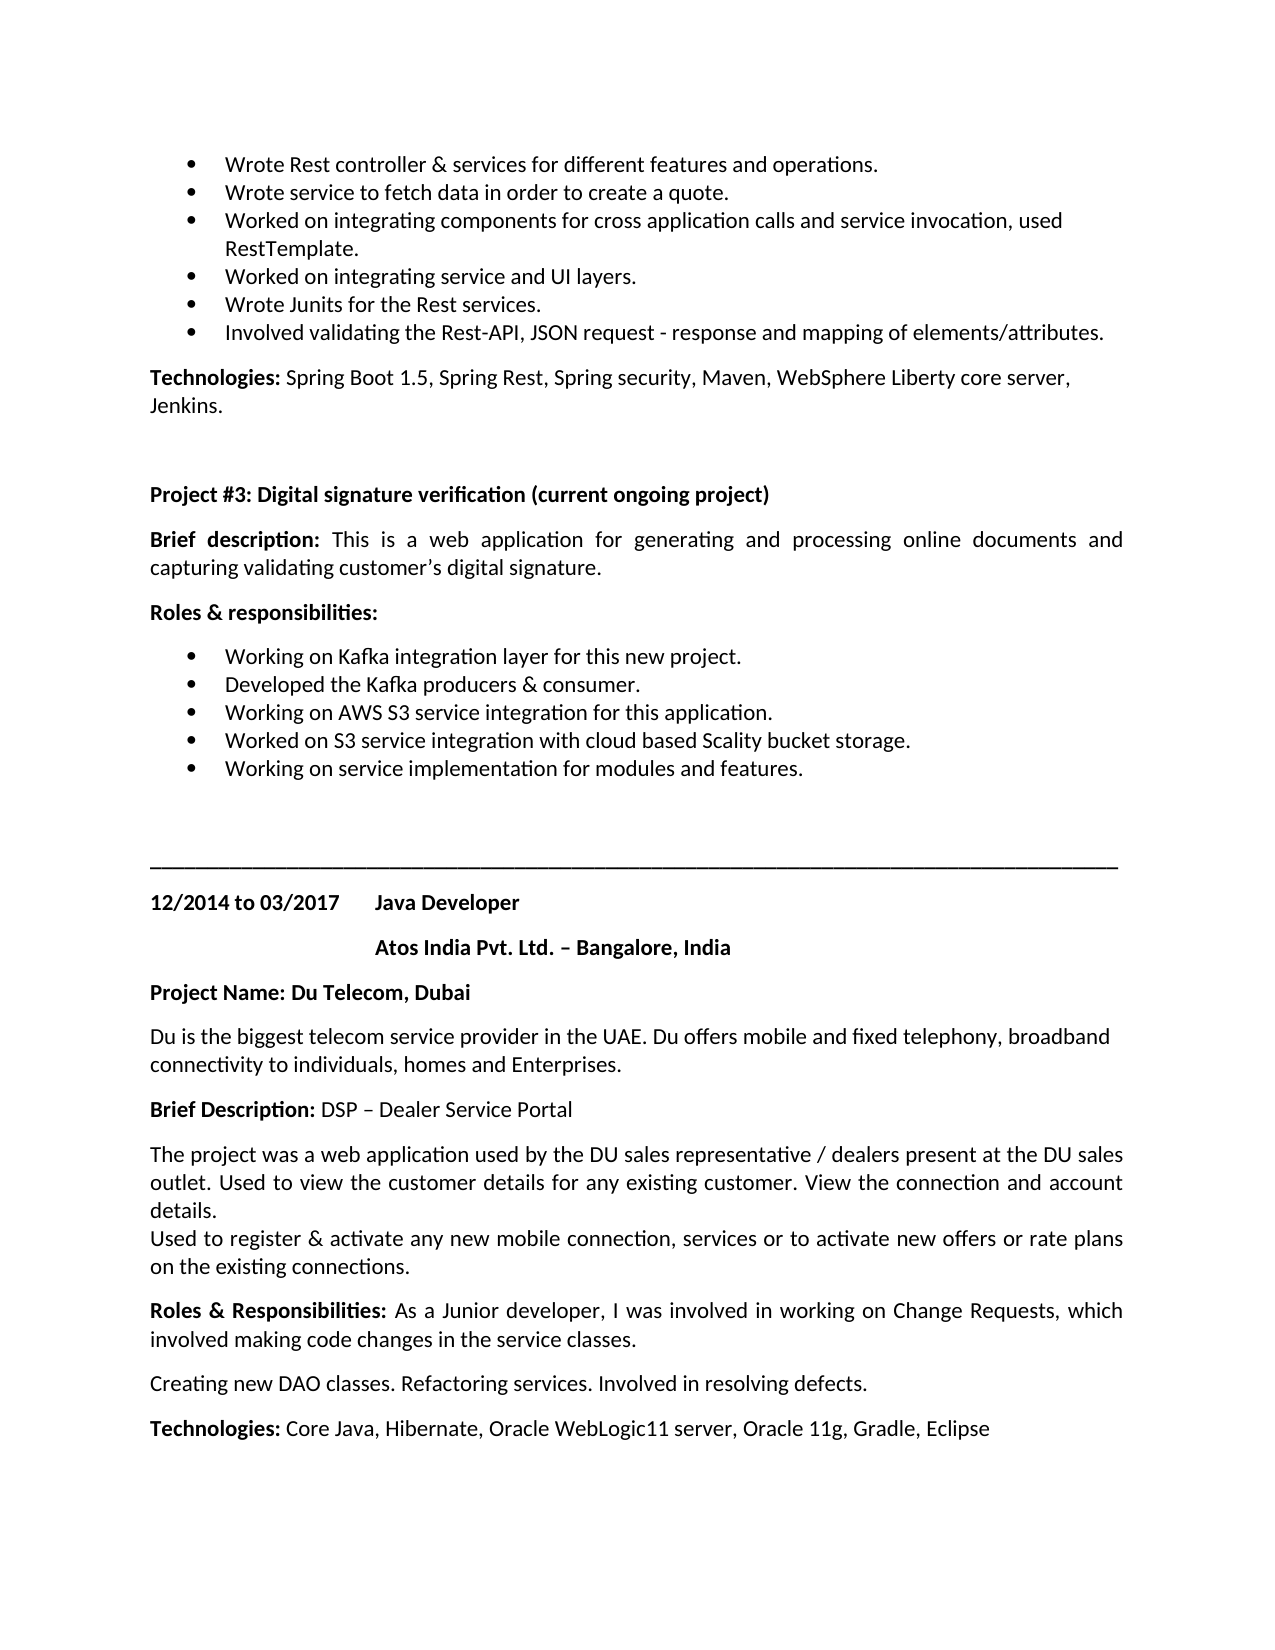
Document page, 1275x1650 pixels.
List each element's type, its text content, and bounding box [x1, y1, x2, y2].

text Roles & Responsibilities: As a Junior developer, I was involved in working on Change Requests, which involved making code changes in the service classes. [150, 1297, 1125, 1353]
text The project was a web application used by the DU sales representative / dealers present at the DU sales outlet. Used to view the customer details for any existing customer. View the connection and account details. Used to register & activate any new mobile connection, services or to activate new offers or rate plans on the existing connections. [150, 1140, 1125, 1280]
list Involved validating the Rest-API, JSON request - response and mapping of elements/attributes. [187, 318, 1125, 346]
text Creating new DAO classes. Refactoring services. Involved in resolving defects. [150, 1369, 1125, 1397]
text Project #3: Digital signature verification (current ongoing project) [150, 480, 1125, 508]
text Roles & responsibilities: [150, 598, 1125, 626]
text Atos India Pvt. Ltd. – Bangalore, India [150, 933, 1125, 961]
list Worked on integrating components for cross application calls and service invocation, used RestTemplate. [187, 206, 1125, 262]
text 12/2014 to 03/2017 Java Developer [150, 888, 1125, 916]
list Working on AWS S3 service integration for this application. [187, 698, 1125, 726]
list Wrote Junits for the Rest services. [187, 290, 1125, 318]
list Worked on integrating service and UI layers. [187, 262, 1125, 290]
text _____________________________________________________________________________________ [150, 844, 1125, 872]
text Technologies: Core Java, Hibernate, Oracle WebLogic11 server, Oracle 11g, Gradle, Eclipse [150, 1414, 1125, 1442]
list Worked on S3 service integration with cloud based Scality bucket storage. [187, 726, 1125, 754]
list Developed the Kafka producers & consumer. [187, 670, 1125, 698]
list Wrote service to fetch data in order to create a quote. [187, 178, 1125, 206]
list Working on Kafka integration layer for this new project. [187, 642, 1125, 670]
text Brief description: This is a web application for generating and processing online documents and capturing validating customer’s digital signature. [150, 525, 1125, 581]
list Wrote Rest controller & services for different features and operations. [187, 150, 1125, 178]
text Du is the biggest telecom service provider in the UAE. Du offers mobile and fixed telephony, broadband connectivity to individuals, homes and Enterprises. [150, 1022, 1125, 1078]
text Project Name: Du Telecom, Dubai [150, 978, 1125, 1006]
text Brief Description: DSP – Dealer Service Portal [150, 1095, 1125, 1123]
list Working on service implementation for modules and features. [187, 754, 1125, 782]
text Technologies: Spring Boot 1.5, Spring Rest, Spring security, Maven, WebSphere Liberty core server, Jenkins. [150, 363, 1125, 419]
